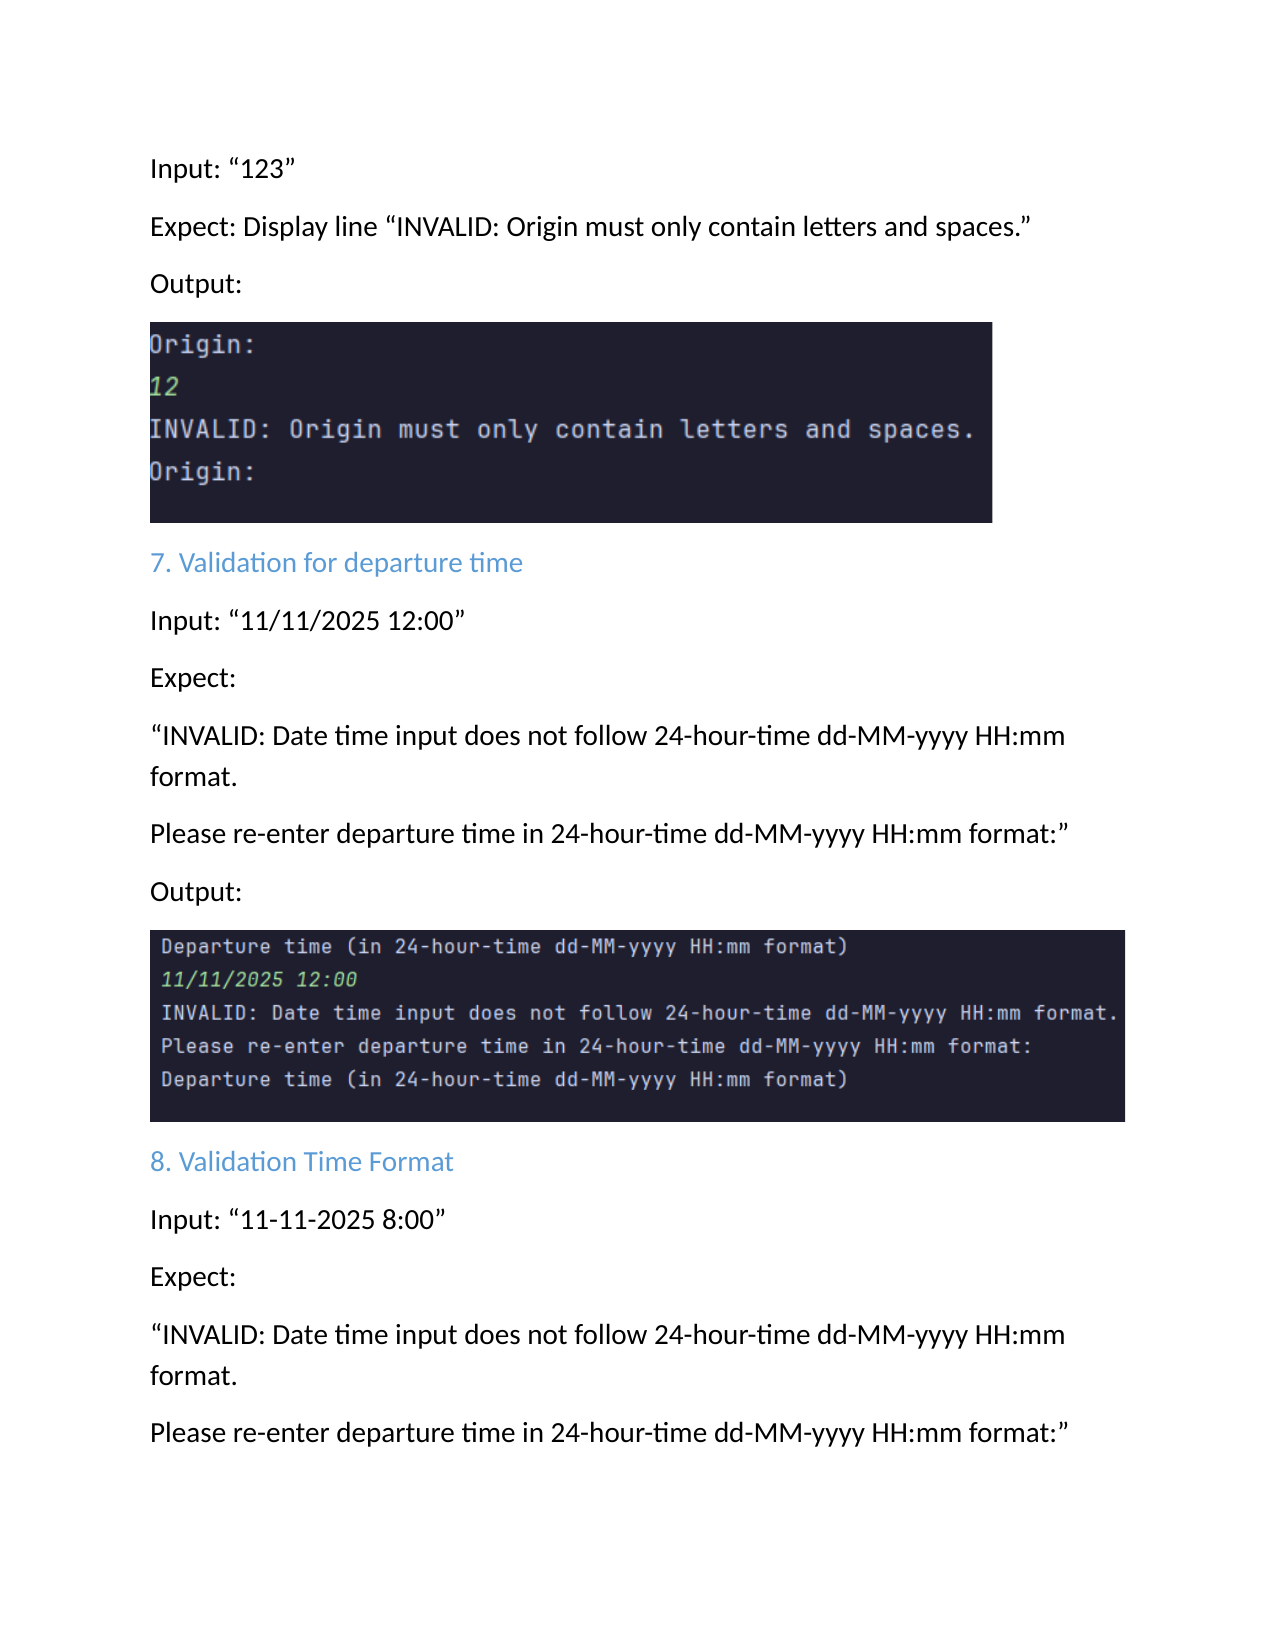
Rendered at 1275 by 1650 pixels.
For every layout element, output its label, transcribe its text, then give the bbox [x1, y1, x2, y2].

text “INVALID: Date time input does not follow 24-hour-time dd-MM-yyyy HH:mm format. [150, 1316, 1125, 1393]
picture [150, 322, 993, 523]
text Output: [150, 265, 1125, 301]
text Input: “11-11-2025 8:00” [150, 1201, 1125, 1236]
text Input: “11/11/2025 12:00” [150, 602, 1125, 637]
text Please re-enter departure time in 24-hour-time dd-MM-yyyy HH:mm format:” [150, 1414, 1125, 1450]
text Expect: [150, 659, 1125, 695]
text 7. Validation for departure time [150, 544, 1125, 579]
text Output: [150, 873, 1125, 908]
text “INVALID: Date time input does not follow 24-hour-time dd-MM-yyyy HH:mm format. [150, 717, 1125, 793]
picture [150, 930, 1125, 1122]
text Expect: Display line “INVALID: Origin must only contain letters and spaces.” [150, 208, 1125, 243]
text Expect: [150, 1258, 1125, 1294]
text Input: “123” [150, 150, 1125, 186]
text Please re-enter departure time in 24-hour-time dd-MM-yyyy HH:mm format:” [150, 815, 1125, 851]
text 8. Validation Time Format [150, 1143, 1125, 1179]
